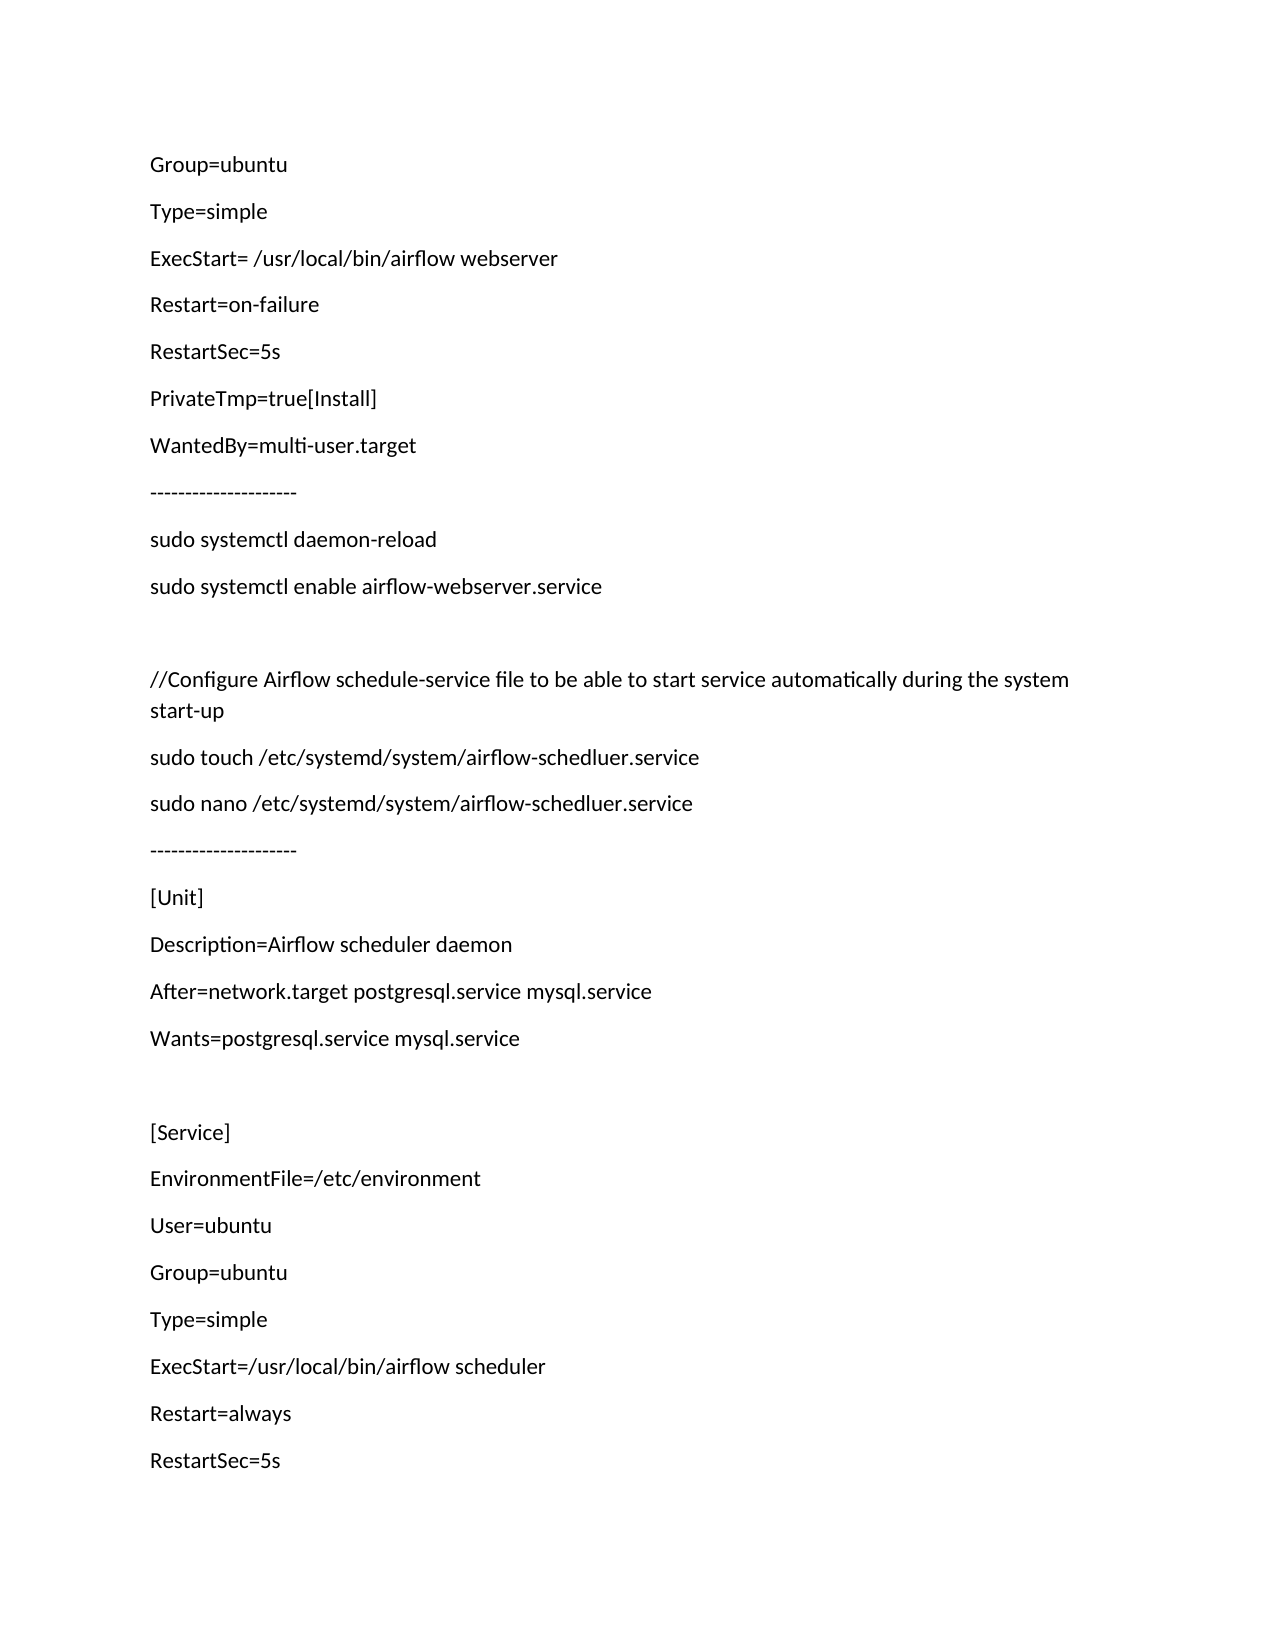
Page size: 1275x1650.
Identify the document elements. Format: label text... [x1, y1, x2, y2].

text sudo systemctl daemon-reload [150, 525, 1125, 553]
text --------------------- [150, 836, 1125, 864]
text //Configure Airflow schedule-service file to be able to start service automatically during the system start-up [150, 666, 1125, 724]
text Group=ubuntu [150, 1258, 1125, 1286]
text RestartSec=5s [150, 337, 1125, 366]
text PrivateTmp=true[Install] [150, 384, 1125, 412]
text ExecStart=/usr/local/bin/airflow scheduler [150, 1352, 1125, 1380]
text sudo touch /etc/systemd/system/airflow-schedluer.service [150, 743, 1125, 771]
text Restart=always [150, 1399, 1125, 1427]
text [Unit] [150, 883, 1125, 911]
text sudo nano /etc/systemd/system/airflow-schedluer.service [150, 789, 1125, 818]
text EnvironmentFile=/etc/environment [150, 1164, 1125, 1193]
text WantedBy=multi-user.target [150, 431, 1125, 459]
text sudo systemctl enable airflow-webserver.service [150, 572, 1125, 600]
text Wants=postgresql.service mysql.service [150, 1024, 1125, 1052]
text RestartSec=5s [150, 1446, 1125, 1474]
text Description=Airflow scheduler daemon [150, 930, 1125, 958]
text Type=simple [150, 197, 1125, 225]
text [Service] [150, 1118, 1125, 1146]
text After=network.target postgresql.service mysql.service [150, 977, 1125, 1005]
text Type=simple [150, 1305, 1125, 1333]
text ExecStart= /usr/local/bin/airflow webserver [150, 244, 1125, 272]
text --------------------- [150, 478, 1125, 506]
text Group=ubuntu [150, 150, 1125, 178]
text Restart=on-failure [150, 291, 1125, 319]
text User=ubuntu [150, 1211, 1125, 1239]
